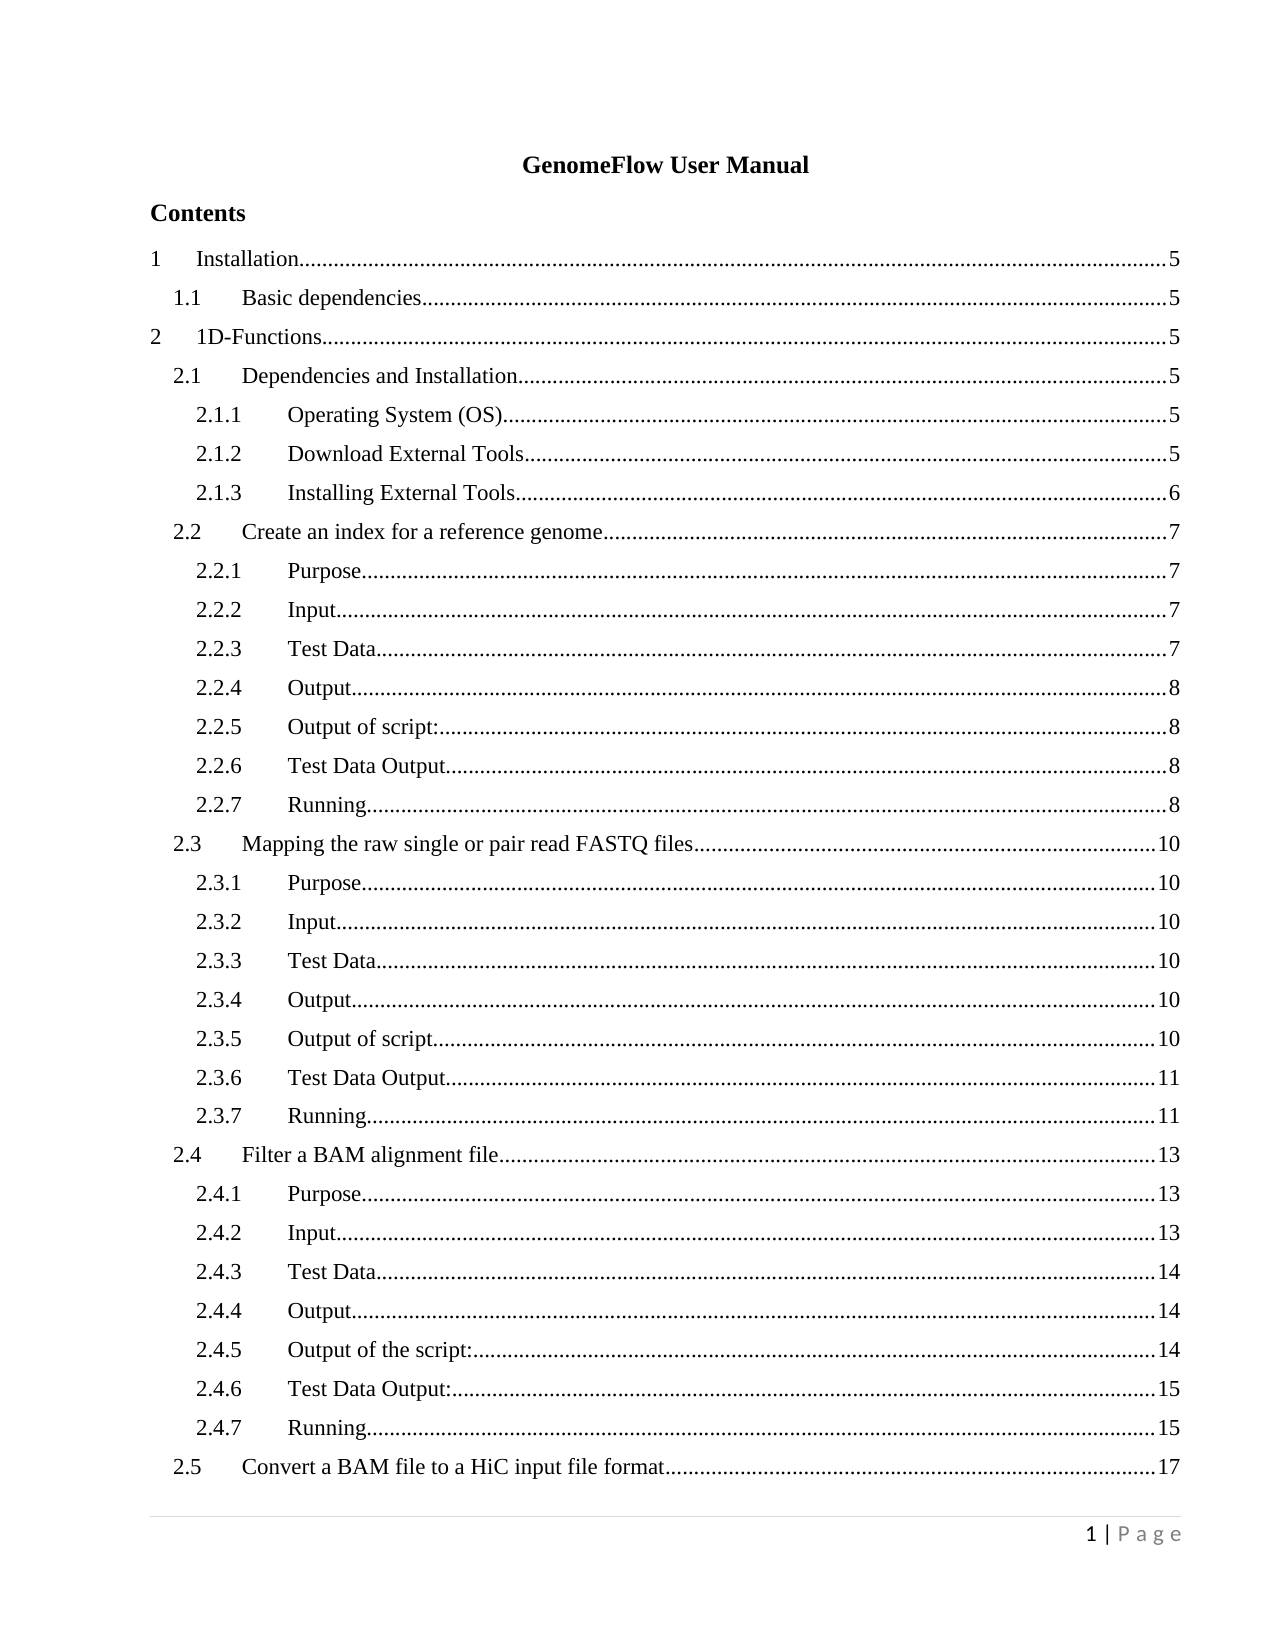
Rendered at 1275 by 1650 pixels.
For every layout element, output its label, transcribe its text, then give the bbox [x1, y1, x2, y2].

text GenomeFlow User Manual [150, 150, 1181, 179]
